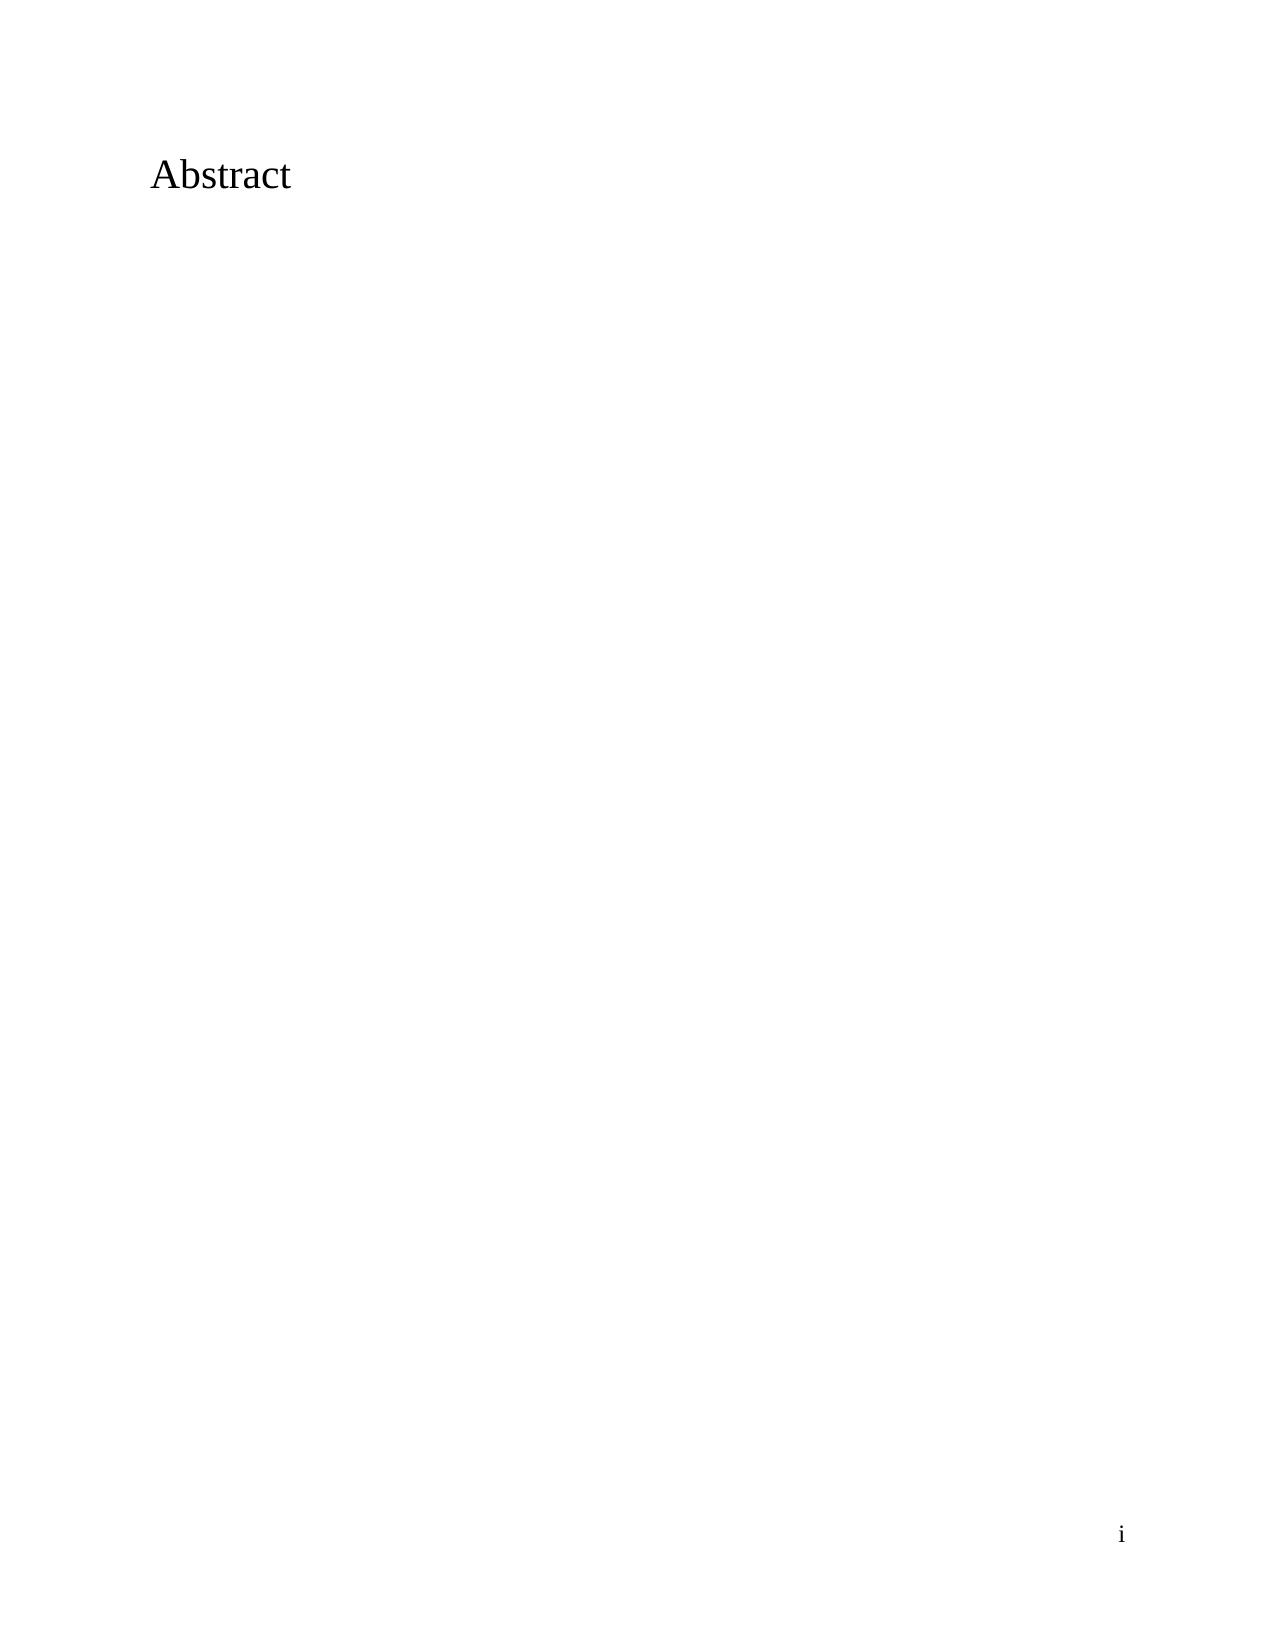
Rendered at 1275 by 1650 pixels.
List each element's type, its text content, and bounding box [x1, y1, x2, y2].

subtitle Abstract [150, 150, 1125, 198]
